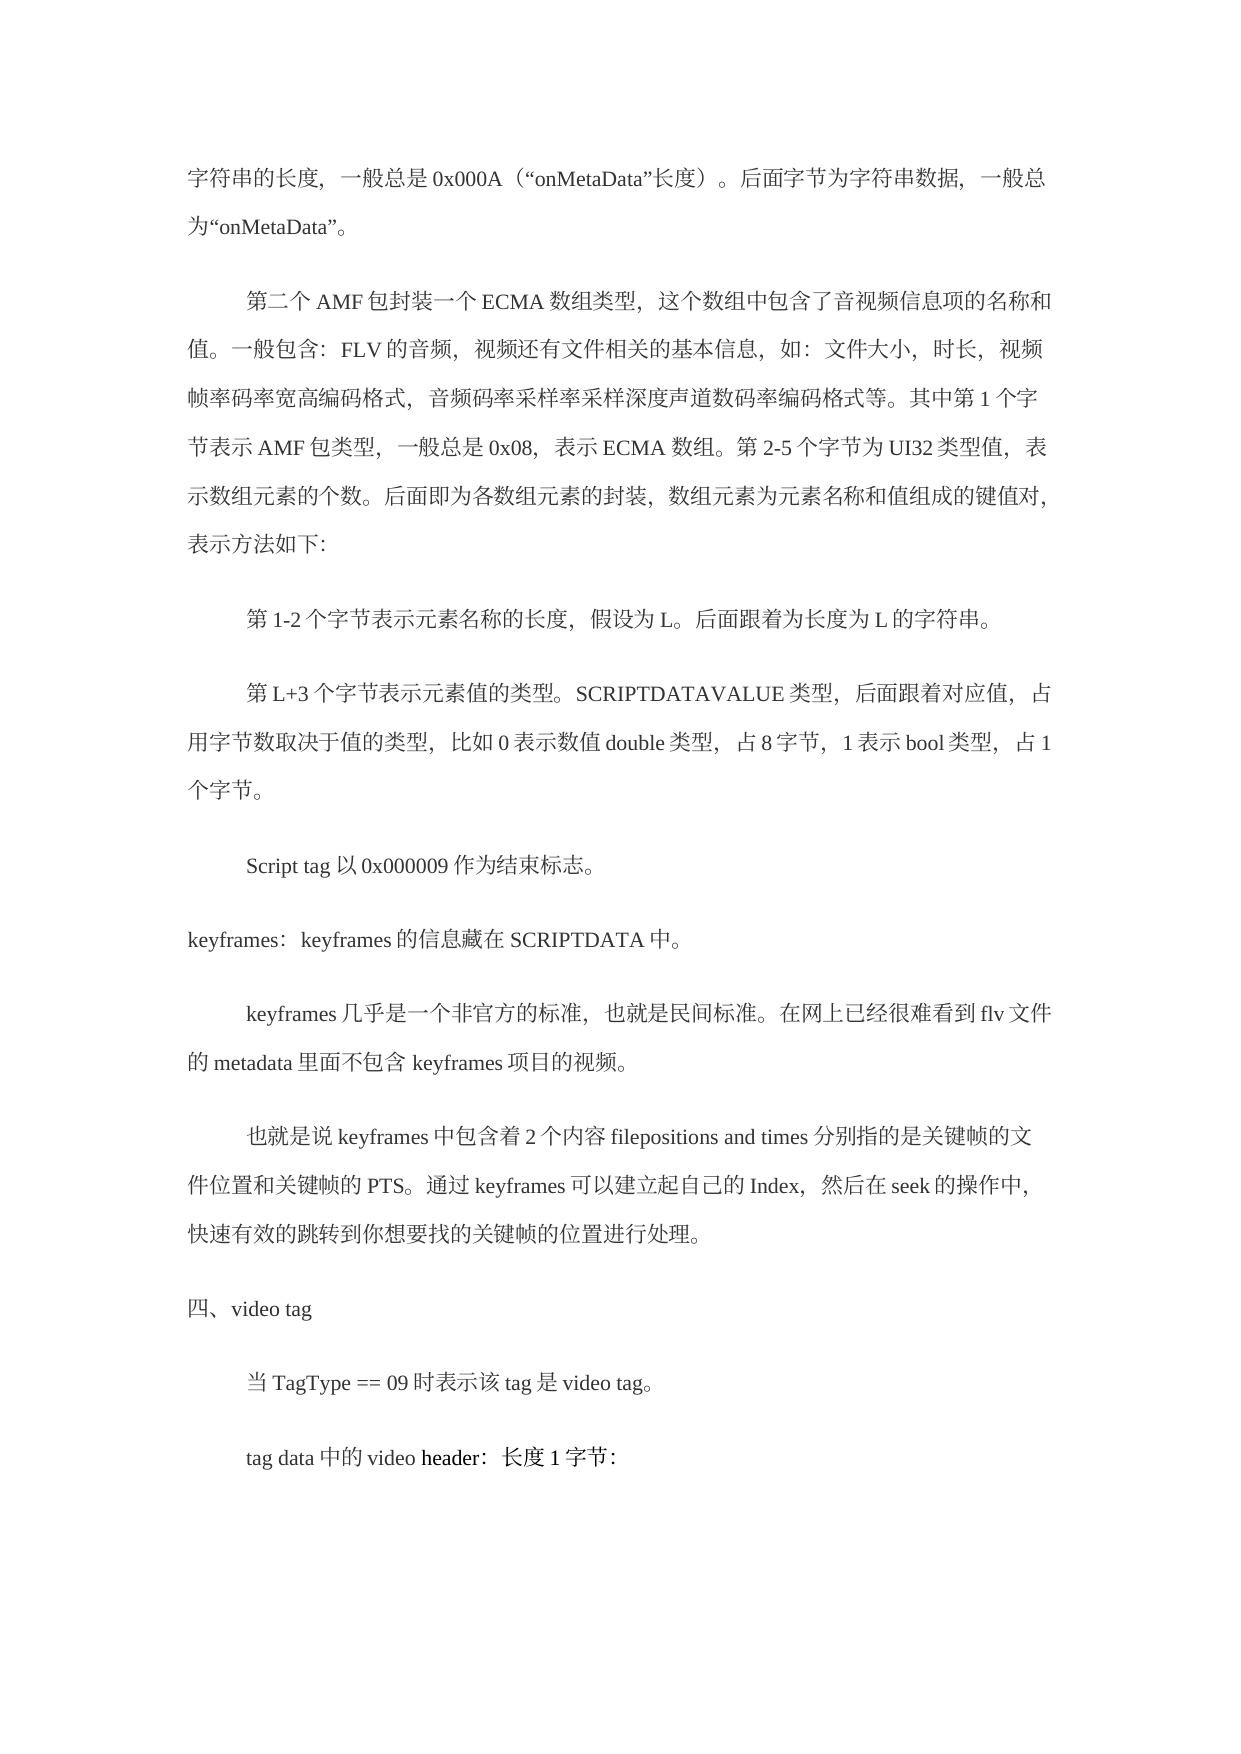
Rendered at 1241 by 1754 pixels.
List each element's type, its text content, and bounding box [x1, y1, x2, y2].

text 第L+3个字节表示元素值的类型。SCRIPTDATAVALUE类型，后面跟着对应值，占用字节数取决于值的类型，比如0表示数值double类型，占8字节，1表示bool类型，占1个字节。 [187, 677, 1053, 807]
text 第二个AMF包封装一个ECMA数组类型，这个数组中包含了音视频信息项的名称和值。一般包含：FLV的音频，视频还有文件相关的基本信息，如：文件大小，时长，视频帧率码率宽高编码格式，音频码率采样率采样深度声道数码率编码格式等。其中第1个字节表示AMF包类型，一般总是0x08，表示ECMA 数组。第2-5个字节为UI32类型值，表示数组元素的个数。后面即为各数组元素的封装，数组元素为元素名称和值组成的键值对，表示方法如下： [187, 285, 1053, 561]
text 四、video tag [187, 1292, 1053, 1325]
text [187, 162, 1053, 243]
text tag data中的video header：长度1字节： [187, 1441, 1053, 1473]
text Script tag以0x000009作为结束标志。 [187, 849, 1053, 882]
text 当TagType == 09时表示该tag是video tag。 [187, 1367, 1053, 1399]
text 也就是说keyframes中包含着2个内容filepositions and times分别指的是关键帧的文件位置和关键帧的PTS。通过keyframes可以建立起自己的Index，然后在seek的操作中，快速有效的跳转到你想要找的关键帧的位置进行处理。 [187, 1121, 1053, 1251]
text keyframes：keyframes的信息藏在SCRIPTDATA中。 [187, 923, 1053, 956]
text keyframes几乎是一个非官方的标准，也就是民间标准。在网上已经很难看到flv文件的metadata里面不包含 keyframes项目的视频。 [187, 998, 1053, 1079]
text 第1-2个字节表示元素名称的长度，假设为L。后面跟着为长度为L的字符串。 [187, 603, 1053, 636]
